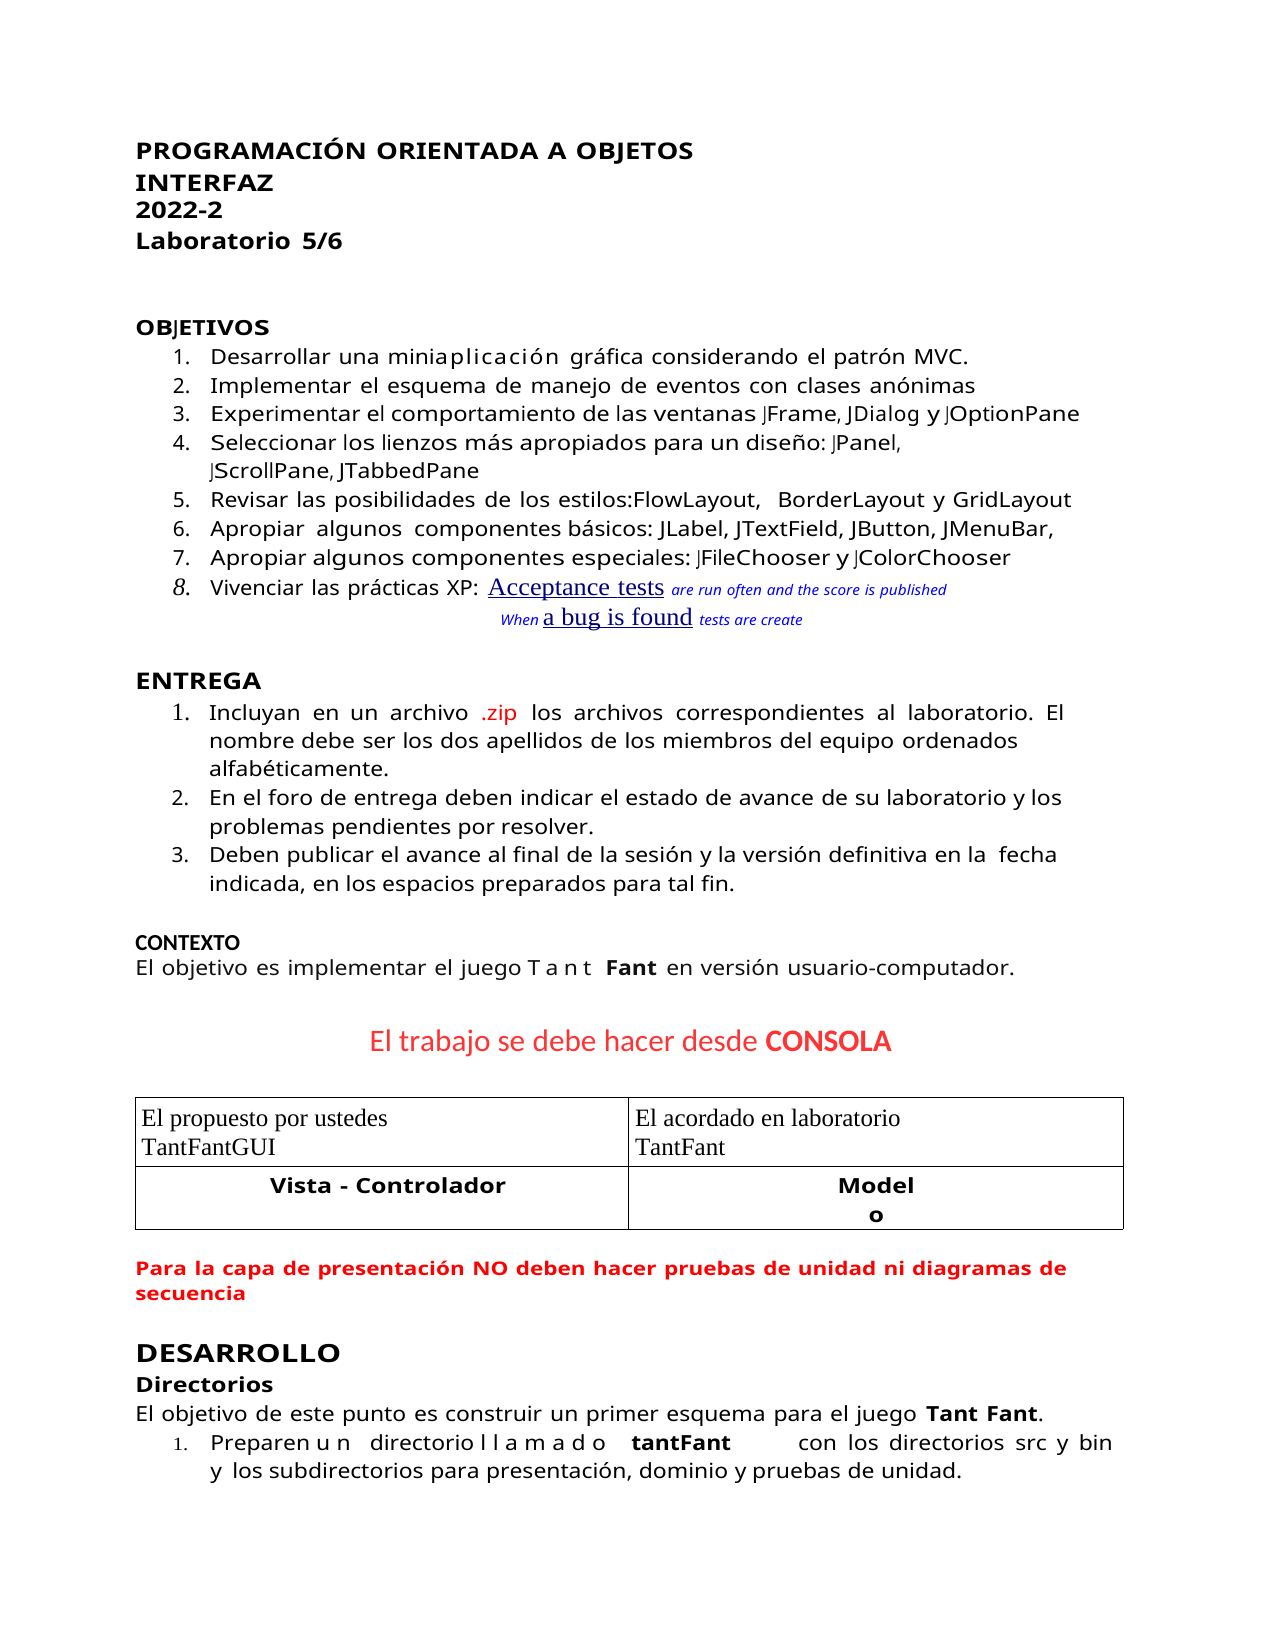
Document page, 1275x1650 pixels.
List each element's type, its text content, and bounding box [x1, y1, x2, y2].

list Apropiar algunos componentes básicos: JLabel, JTextField, JButton, JMenuBar, [173, 514, 1152, 543]
text El objetivo es implementar el juego Tant Fant en versión usuario-computador. [135, 956, 1152, 980]
subtitle PROGRAMACIÓN ORIENTADA A OBJETOS INTERFAZ [135, 135, 778, 198]
text El objetivo de este punto es construir un primer esquema para el juego Tant Fant. [135, 1399, 1152, 1427]
table_cell Vista - Controlador [136, 1167, 628, 1228]
text Para la capa de presentación NO deben hacer pruebas de unidad ni diagramas de secuencia [135, 1255, 1152, 1306]
list Apropiar algunos componentes especiales: JFileChooser y JColorChooser [173, 543, 1152, 571]
subtitle ENTREGA [135, 665, 1152, 696]
list Implementar el esquema de manejo de eventos con clases anónimas [173, 371, 1152, 399]
table_cell Modelo [629, 1167, 1123, 1228]
subtitle Directorios [135, 1370, 1152, 1399]
subtitle CONTEXTO [135, 928, 1152, 956]
list Experimentar el comportamiento de las ventanas JFrame, JDialog y JOptionPane [173, 399, 1152, 428]
table_header El propuesto por ustedes TantFantGUI [136, 1098, 628, 1166]
list Desarrollar una miniaplicación gráfica considerando el patrón MVC. [173, 342, 1152, 370]
text 2022-2 [135, 198, 1152, 224]
subtitle OBJETIVOS [135, 313, 1152, 342]
text 1. Preparen un directorio llamado tantFant con los directorios src y bin y los subdirectorios para presentación, dominio y pruebas de unidad. [173, 1428, 1127, 1485]
list Incluyan en un archivo .zip los archivos correspondientes al laboratorio. El nombre debe ser los dos apellidos de los miembros del equipo ordenados alfabéticamente. [171, 697, 1139, 783]
list Vivenciar las prácticas XP: Acceptance tests are run often and the score is published [173, 572, 1152, 602]
list Seleccionar los lienzos más apropiados para un diseño: JPanel, JScrollPane, JTabbedPane [173, 428, 1001, 485]
text When a bug is found tests are create [500, 602, 1152, 631]
subtitle Laboratorio 5/6 [135, 225, 1152, 256]
table_header El acordado en laboratorio TantFant [629, 1098, 1123, 1166]
list Deben publicar el avance al final de la sesión y la versión definitiva en la fecha indicada, en los espacios preparados para tal fin. [171, 841, 1138, 898]
title El trabajo se debe hacer desde CONSOLA [367, 1021, 893, 1059]
list En el foro de entrega deben indicar el estado de avance de su laboratorio y los problemas pendientes por resolver. [171, 783, 1138, 840]
text DESARROLLO [135, 1336, 1152, 1370]
list Revisar las posibilidades de los estilos:FlowLayout, BorderLayout y GridLayout [173, 486, 1152, 514]
